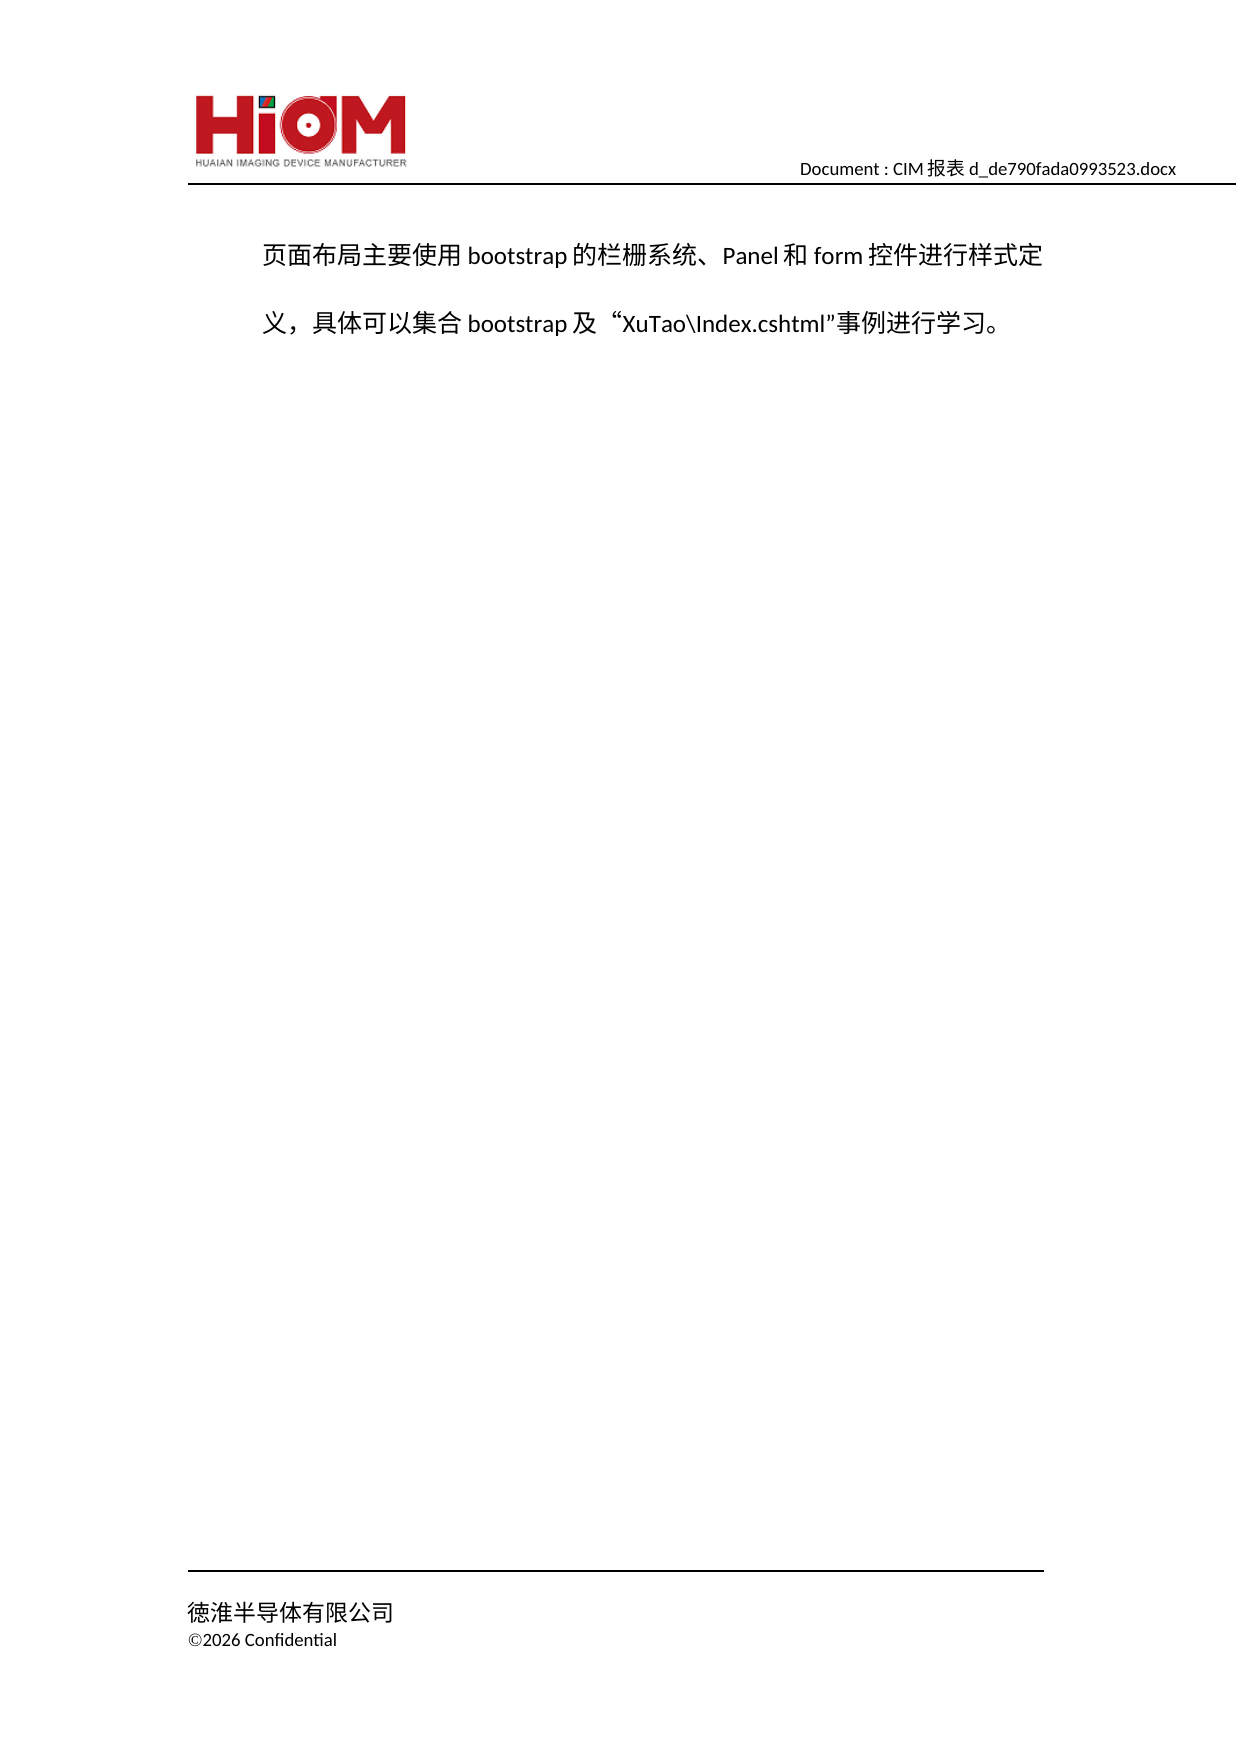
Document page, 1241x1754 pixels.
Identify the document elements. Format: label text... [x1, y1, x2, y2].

picture [187, 88, 411, 176]
list 页面布局主要使用bootstrap的栏栅系统、Panel和form控件进行样式定义，具体可以集合bootstrap及“XuTao\Index.cshtml”事例进行学习。 [262, 219, 1053, 355]
